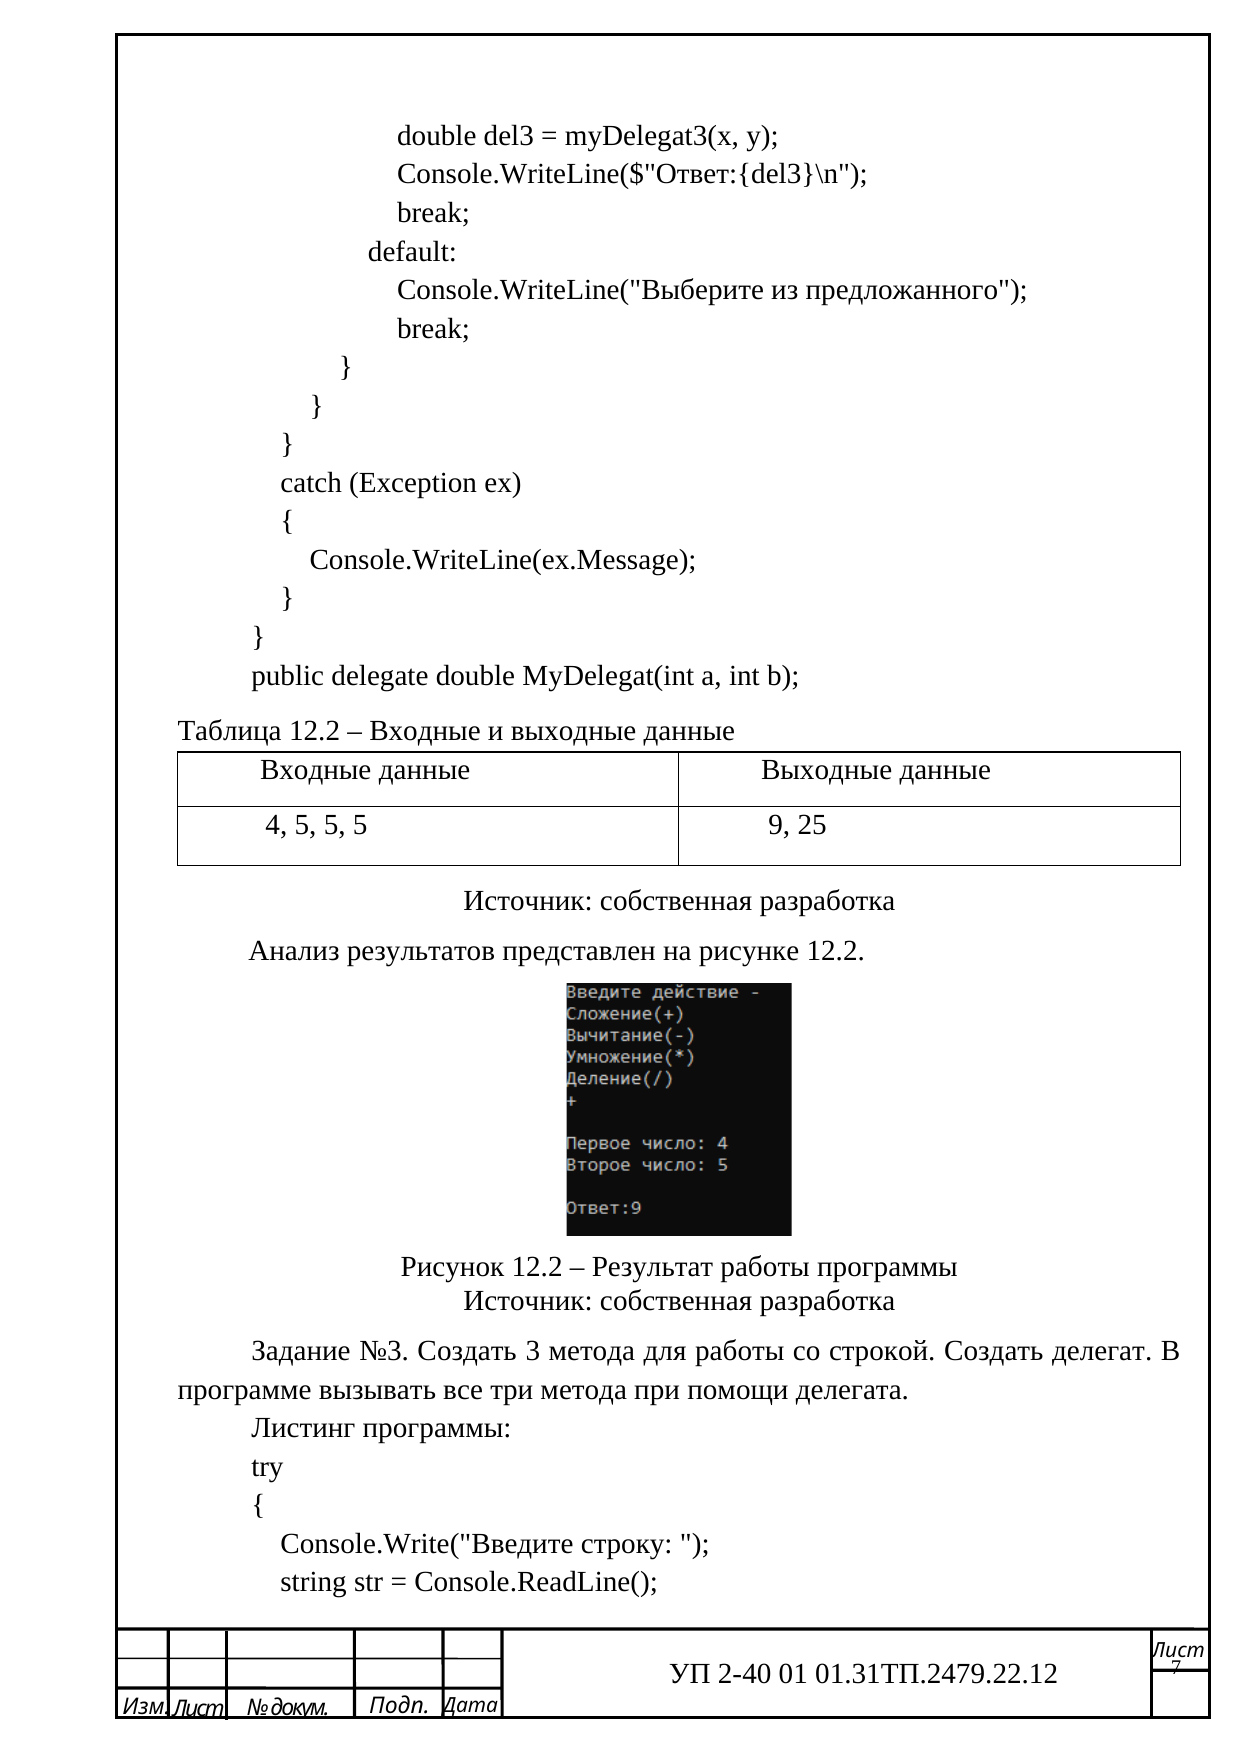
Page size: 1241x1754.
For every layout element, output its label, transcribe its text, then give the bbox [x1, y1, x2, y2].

picture [566, 983, 792, 1236]
text } [177, 619, 1181, 653]
text { [177, 1487, 1181, 1521]
text Таблица 12.2 – Входные и выходные данные [177, 713, 1181, 746]
text default: [177, 234, 1181, 267]
text Источник: собственная разработка [177, 883, 1181, 916]
text Console.Write("Введите строку: "); [177, 1526, 1181, 1559]
text break; [177, 195, 1181, 229]
text double del3 = myDelegat3(x, y); [177, 118, 1181, 152]
text } [177, 426, 1181, 460]
text catch (Exception ex) [177, 465, 1181, 498]
table_cell 4, 5, 5, 5 [178, 807, 678, 865]
text Console.WriteLine(ex.Message); [177, 542, 1181, 576]
text } [177, 349, 1181, 383]
table_cell 9, 25 [679, 807, 1180, 865]
table_header Выходные данные [679, 753, 1180, 806]
table_header Входные данные [178, 753, 678, 806]
text Задание №3. Создать 3 метода для работы со строкой. Создать делегат. В программе вызывать все три метода при помощи делегата. [177, 1333, 1181, 1405]
text Листинг программы: [177, 1410, 1181, 1444]
text { [177, 503, 1181, 537]
text Console.WriteLine($"Ответ:{del3}\n"); [177, 157, 1181, 190]
text try [177, 1449, 1181, 1482]
text string str = Console.ReadLine(); [177, 1564, 1181, 1598]
text } [177, 581, 1181, 614]
text } [177, 388, 1181, 421]
text Рисунок 12.2 – Результат работы программы [177, 1249, 1181, 1283]
text break; [177, 311, 1181, 344]
text Источник: собственная разработка [177, 1283, 1181, 1317]
text Анализ результатов представлен на рисунке 12.2. [177, 933, 1181, 967]
text public delegate double MyDelegat(int a, int b); [177, 658, 1181, 691]
text Console.WriteLine("Выберите из предложанного"); [177, 272, 1181, 306]
